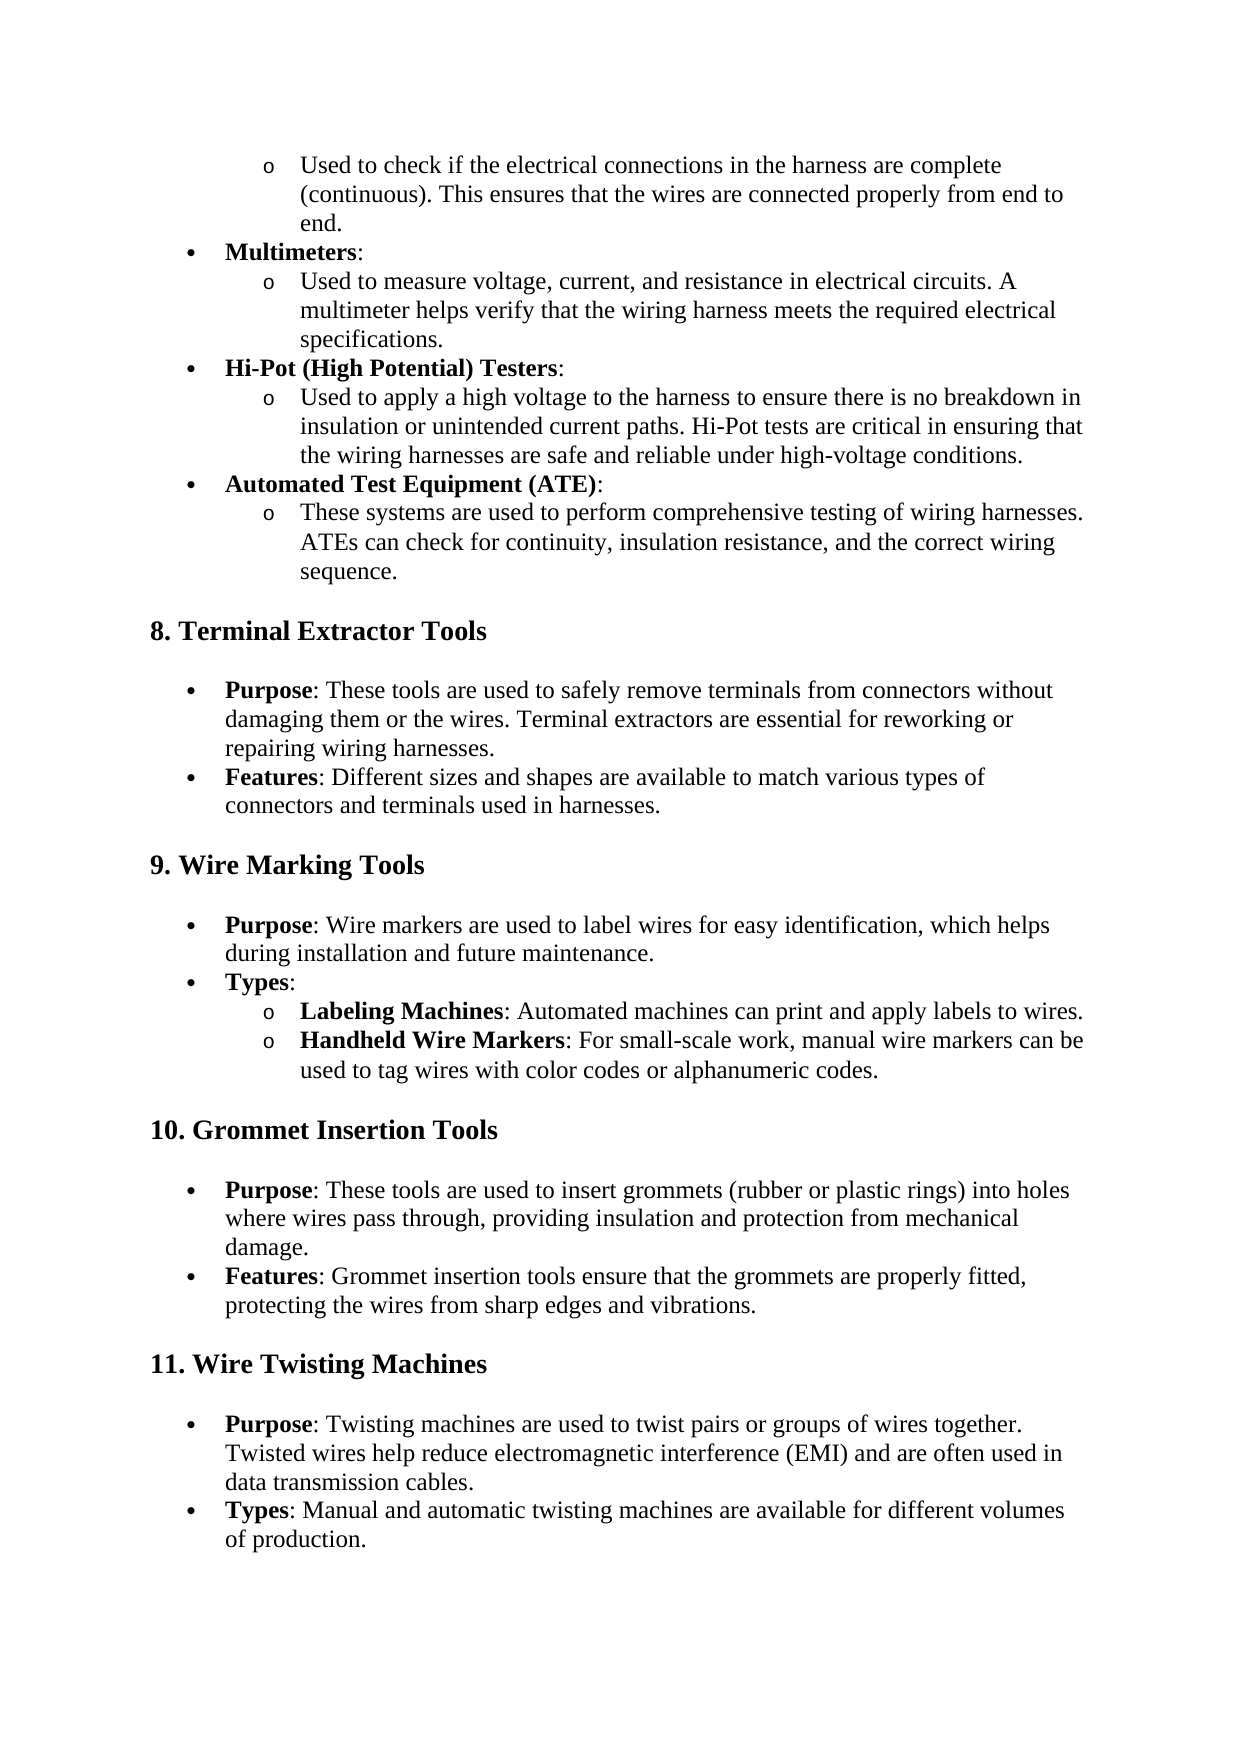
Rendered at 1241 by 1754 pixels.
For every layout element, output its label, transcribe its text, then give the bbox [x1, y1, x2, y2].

list Features: Different sizes and shapes are available to match various types of connectors and terminals used in harnesses. [187, 762, 1090, 819]
list Used to check if the electrical connections in the harness are complete (continuous). This ensures that the wires are connected properly from end to end. [262, 150, 1090, 237]
list Labeling Machines: Automated machines can print and apply labels to wires. [262, 996, 1090, 1026]
list Purpose: Twisting machines are used to twist pairs or groups of wires together. Twisted wires help reduce electromagnetic interference (EMI) and are often used in data transmission cables. [187, 1409, 1090, 1495]
list Types: Manual and automatic twisting machines are available for different volumes of production. [187, 1495, 1090, 1553]
list Used to apply a high voltage to the harness to ensure there is no breakdown in insulation or unintended current paths. Hi-Pot tests are critical in ensuring that the wiring harnesses are safe and reliable under high-voltage conditions. [262, 382, 1090, 469]
text 11. Wire Twisting Machines [150, 1348, 1090, 1380]
text 10. Grommet Insertion Tools [150, 1113, 1090, 1146]
list Used to measure voltage, current, and resistance in electrical circuits. A multimeter helps verify that the wiring harness meets the required electrical specifications. [262, 266, 1090, 353]
list Automated Test Equipment (ATE): [187, 469, 1090, 497]
list Purpose: These tools are used to insert grommets (rubber or plastic rings) into holes where wires pass through, providing insulation and protection from mechanical damage. [187, 1175, 1090, 1261]
list Multimeters: [187, 237, 1090, 266]
list Purpose: Wire markers are used to label wires for easy identification, which helps during installation and future maintenance. [187, 910, 1090, 967]
list These systems are used to perform comprehensive testing of wiring harnesses. ATEs can check for continuity, insulation resistance, and the correct wiring sequence. [262, 497, 1090, 584]
text 8. Terminal Extractor Tools [150, 614, 1090, 646]
list Handheld Wire Markers: For small-scale work, manual wire markers can be used to tag wires with color codes or alphanumeric codes. [262, 1026, 1090, 1084]
text 9. Wire Marking Tools [150, 848, 1090, 881]
list Hi-Pot (High Potential) Testers: [187, 353, 1090, 382]
list Types: [187, 967, 1090, 996]
list Features: Grommet insertion tools ensure that the grommets are properly fitted, protecting the wires from sharp edges and vibrations. [187, 1261, 1090, 1318]
list Purpose: These tools are used to safely remove terminals from connectors without damaging them or the wires. Terminal extractors are essential for reworking or repairing wiring harnesses. [187, 675, 1090, 762]
